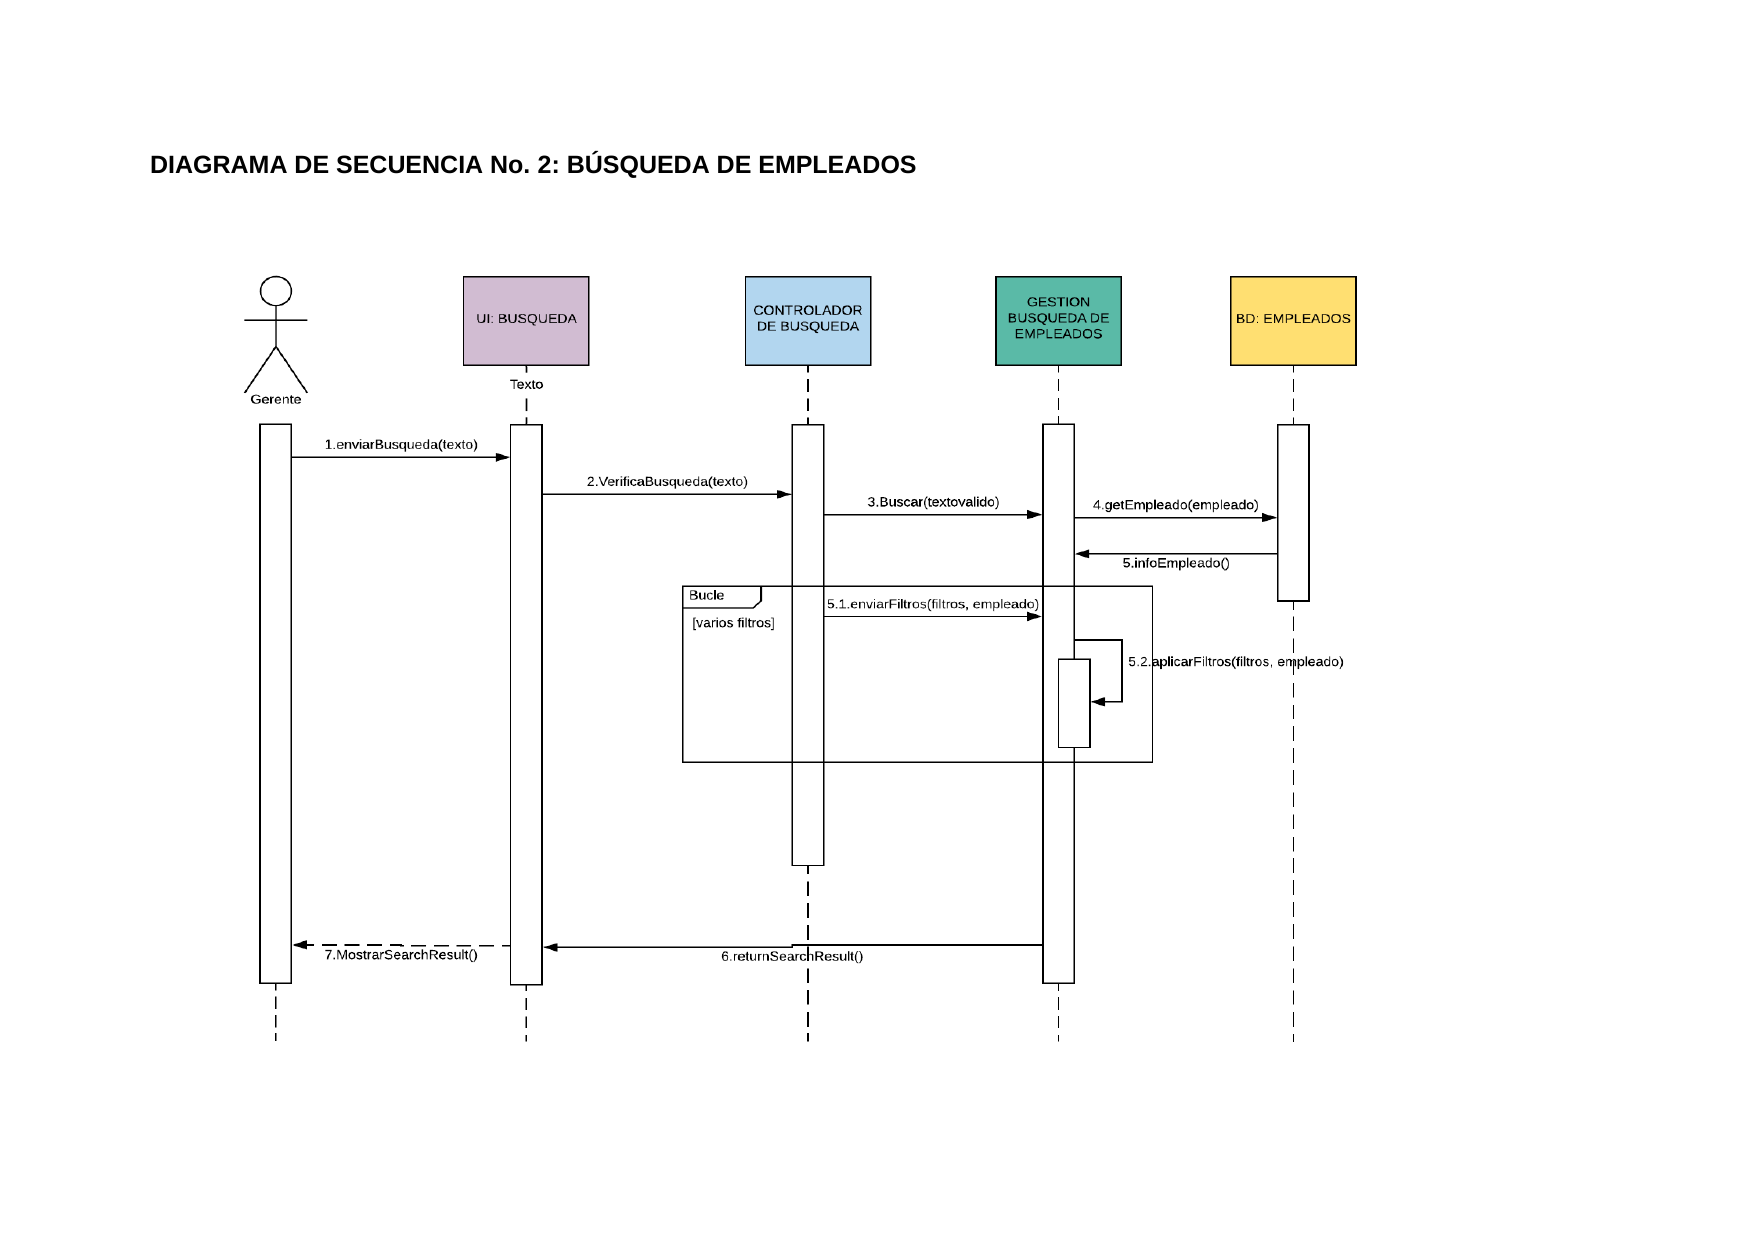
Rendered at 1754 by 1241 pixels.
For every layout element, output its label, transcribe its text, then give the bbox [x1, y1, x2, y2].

picture [150, 247, 1387, 1072]
